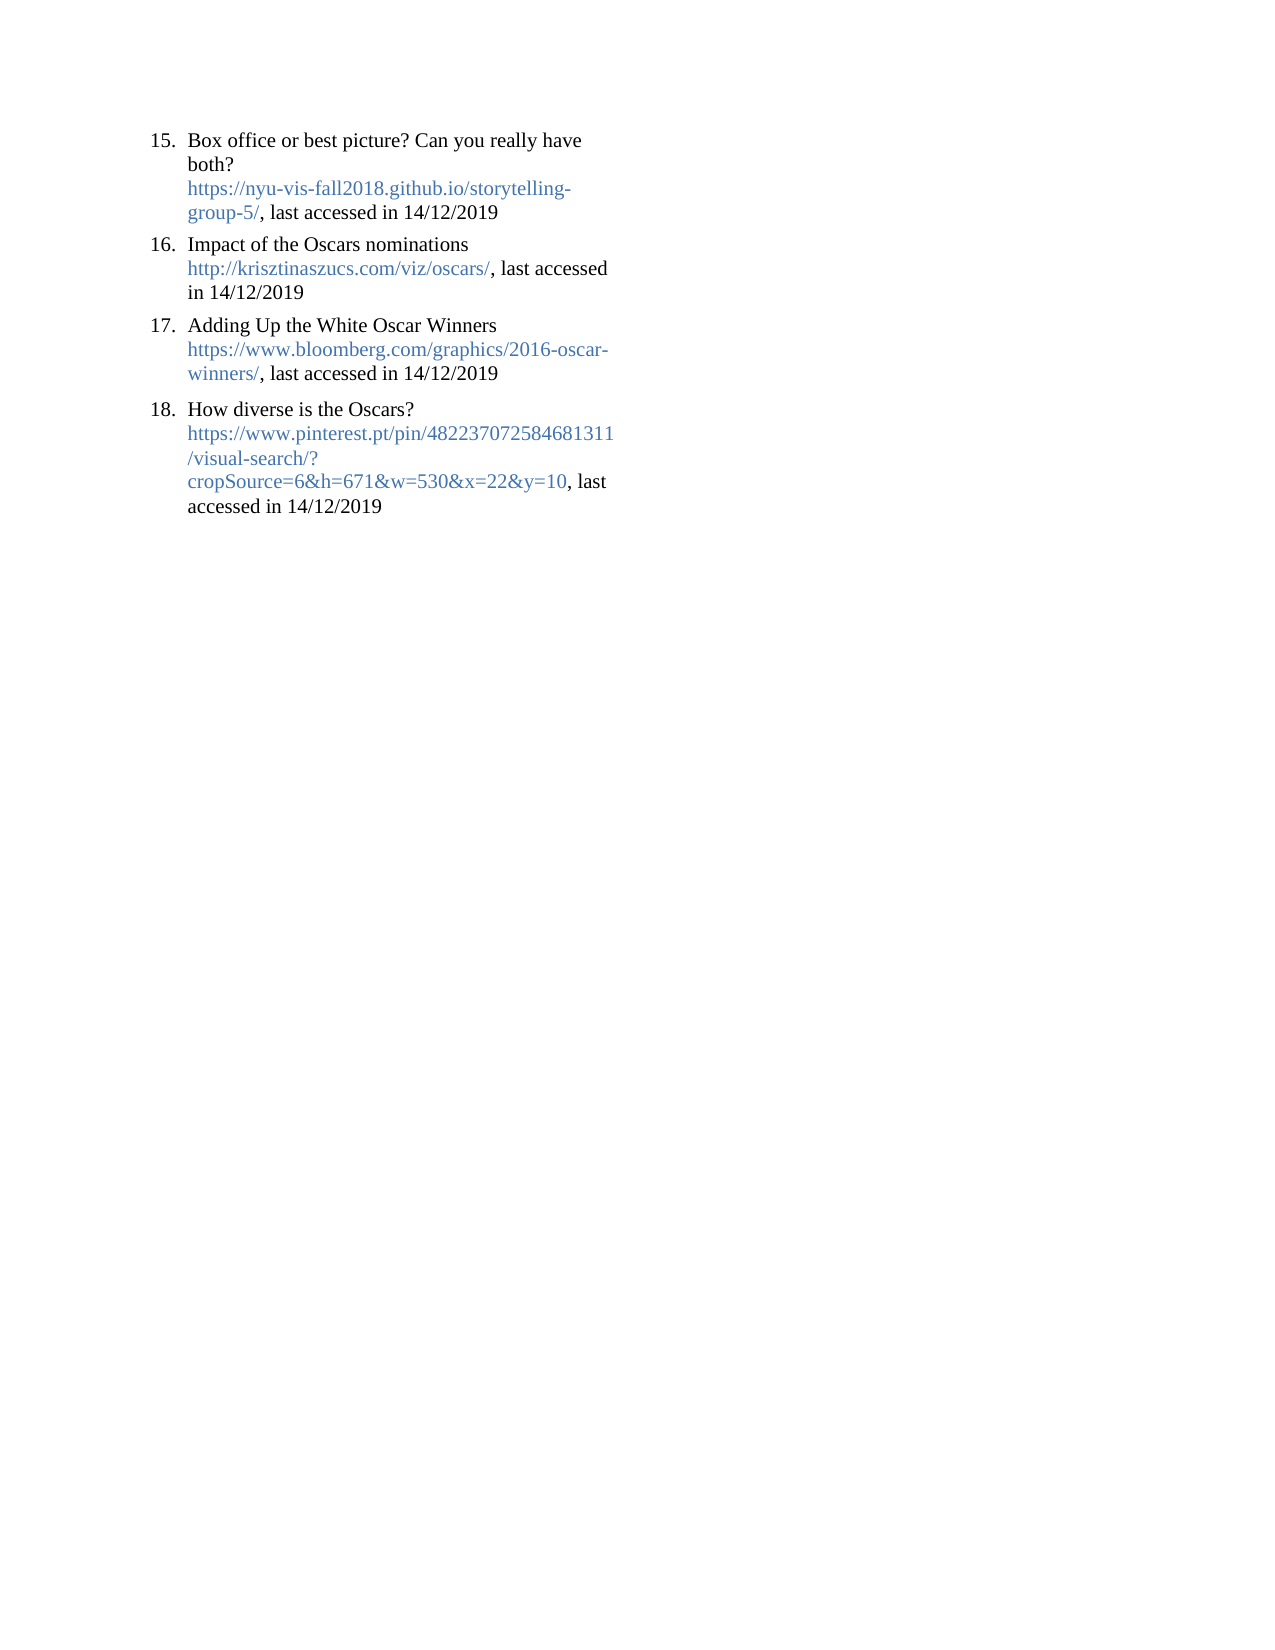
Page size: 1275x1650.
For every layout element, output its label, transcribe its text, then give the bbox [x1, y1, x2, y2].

list Box office or best picture? Can you really have both? https://nyu-vis-fall2018.github.io/storytelling-group-5/, last accessed in 14/12/2019 [150, 127, 615, 224]
list Adding Up the White Oscar Winners https://www.bloomberg.com/graphics/2016-oscar-winners/, last accessed in 14/12/2019 [150, 313, 615, 385]
list Impact of the Oscars nominations http://krisztinaszucs.com/viz/oscars/, last accessed in 14/12/2019 [150, 232, 615, 304]
list How diverse is the Oscars? https://www.pinterest.pt/pin/482237072584681311/visual-search/?cropSource=6&h=671&w=530&x=22&y=10, last accessed in 14/12/2019 [150, 397, 615, 518]
